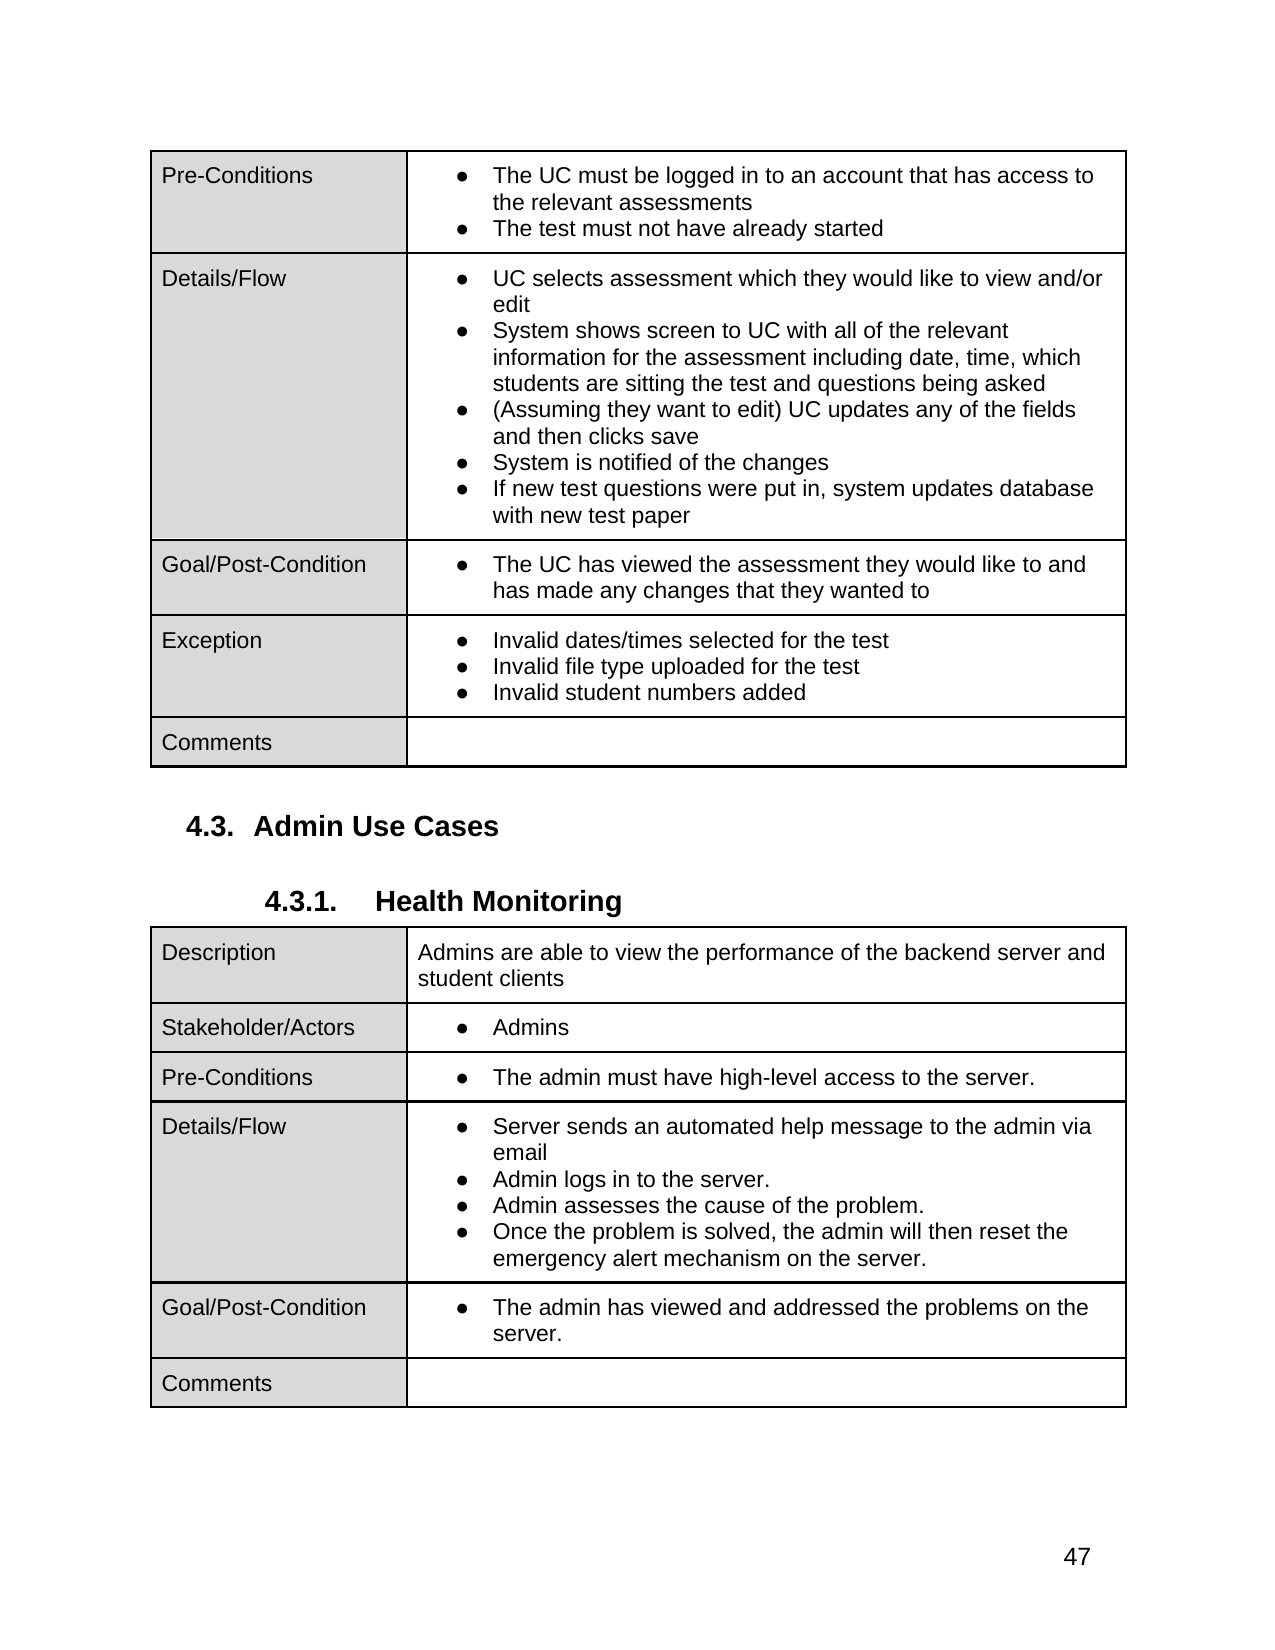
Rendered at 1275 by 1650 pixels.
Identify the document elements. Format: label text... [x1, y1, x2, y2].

table_cell Goal/Post-Condition [152, 1284, 406, 1357]
subtitle Health Monitoring [337, 884, 1125, 918]
table_header Description [152, 928, 406, 1002]
table_cell Stakeholder/Actors [152, 1004, 406, 1051]
table_cell Comments [152, 1359, 406, 1406]
table_cell [408, 718, 1125, 765]
subtitle Admin Use Cases [234, 809, 1125, 843]
table_cell Details/Flow [152, 1103, 406, 1281]
table_cell Server sends an automated help message to the admin via email Admin logs in to the server. Admin assesses the cause of the problem. Once the problem is solved, the admin will then reset the emergency alert mechanism on the server. [408, 1103, 1125, 1281]
table_cell Admins [408, 1004, 1125, 1051]
table_cell Invalid dates/times selected for the test Invalid file type uploaded for the test Invalid student numbers added [408, 616, 1125, 716]
table_cell UC selects assessment which they would like to view and/or edit System shows screen to UC with all of the relevant information for the assessment including date, time, which students are sitting the test and questions being asked (Assuming they want to edit) UC updates any of the fields and then clicks save System is notified of the changes If new test questions were put in, system updates database with new test paper [408, 254, 1125, 538]
table_cell Pre-Conditions [152, 152, 406, 252]
table_cell Exception [152, 616, 406, 716]
table_cell The admin must have high-level access to the server. [408, 1053, 1125, 1100]
table_cell Pre-Conditions [152, 1053, 406, 1100]
table_cell Goal/Post-Condition [152, 541, 406, 614]
table_cell Details/Flow [152, 254, 406, 538]
table_cell The UC must be logged in to an account that has access to the relevant assessments The test must not have already started [408, 152, 1125, 252]
table_cell [408, 1359, 1125, 1406]
table_header Admins are able to view the performance of the backend server and student clients [408, 928, 1125, 1002]
table_cell The admin has viewed and addressed the problems on the server. [408, 1284, 1125, 1357]
table_cell The UC has viewed the assessment they would like to and has made any changes that they wanted to [408, 541, 1125, 614]
table_cell Comments [152, 718, 406, 765]
